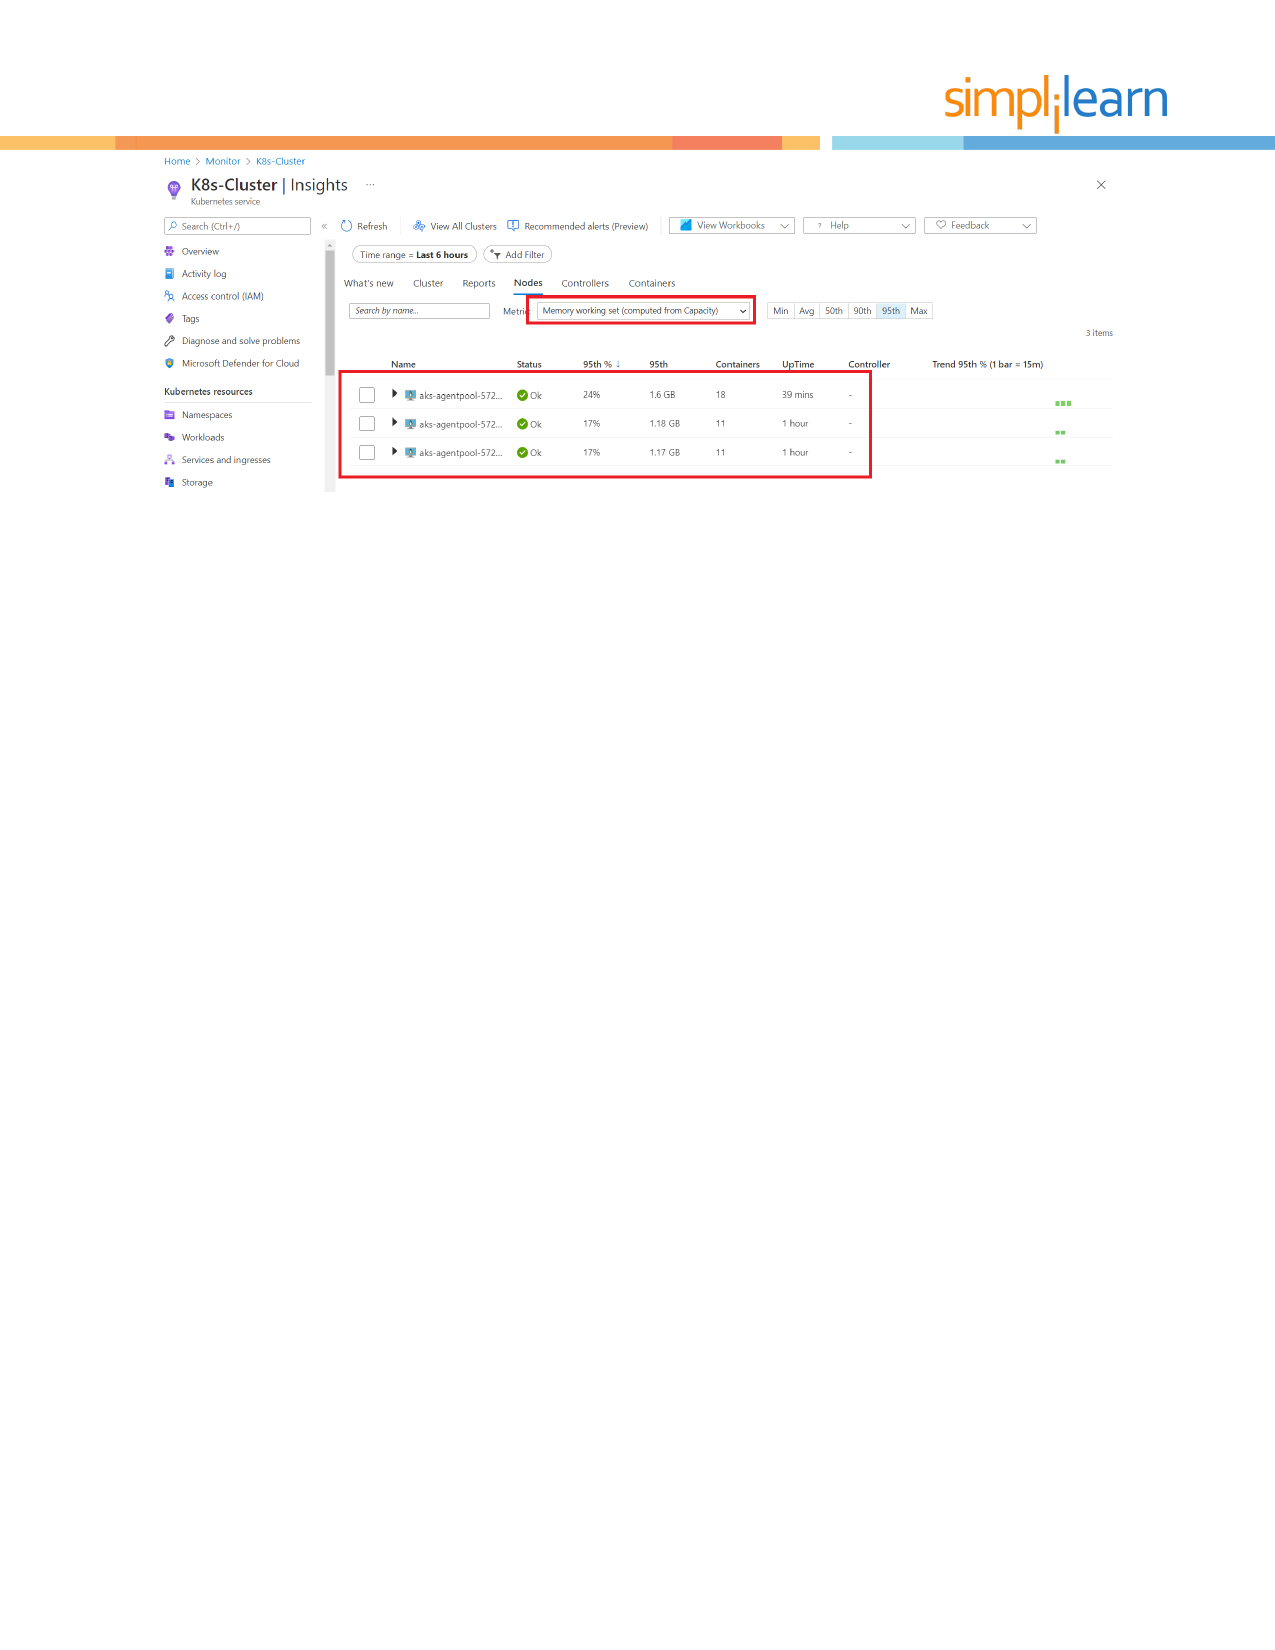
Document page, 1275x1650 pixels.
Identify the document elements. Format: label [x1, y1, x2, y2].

picture [0, 75, 1275, 492]
